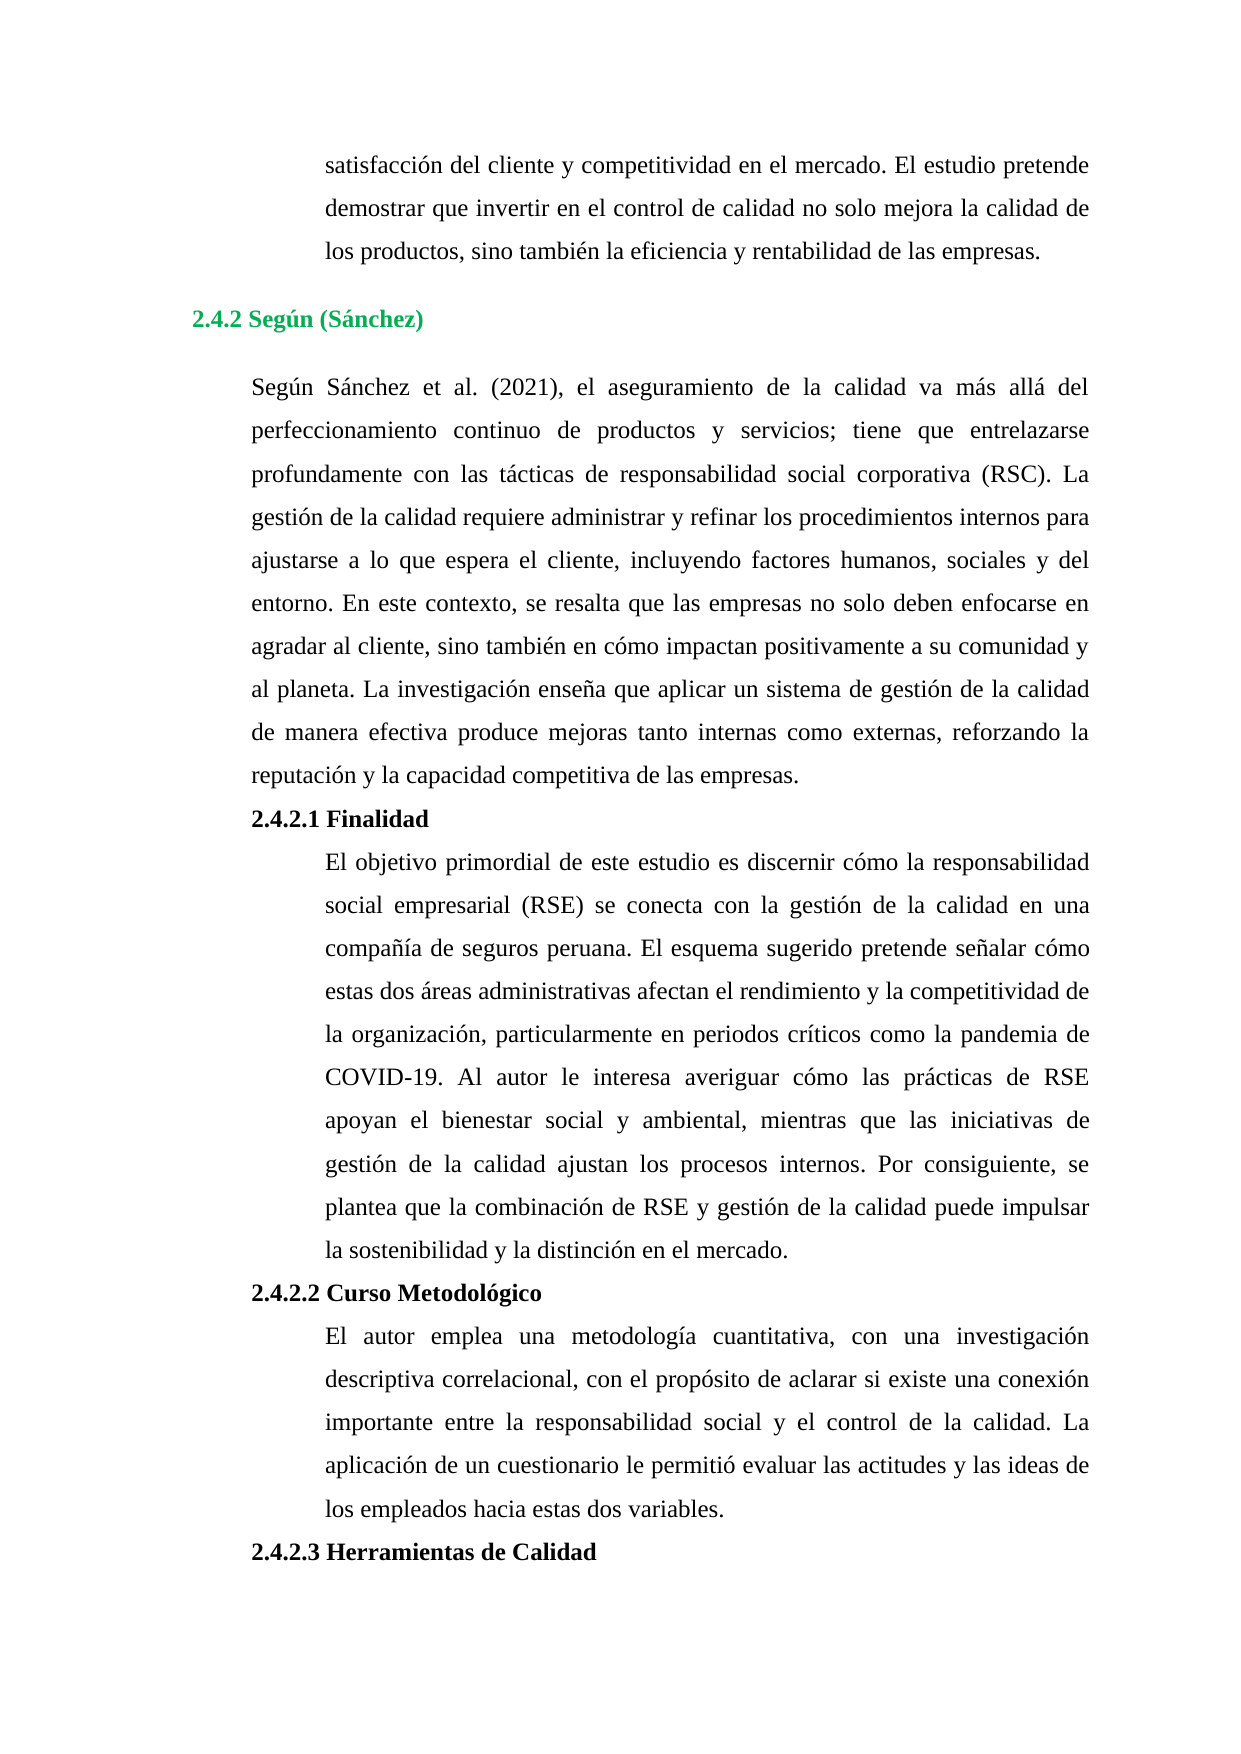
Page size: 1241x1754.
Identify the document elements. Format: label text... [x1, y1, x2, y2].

text El objetivo primordial de este estudio es discernir cómo la responsabilidad social empresarial (RSE) se conecta con la gestión de la calidad en una compañía de seguros peruana. El esquema sugerido pretende señalar cómo estas dos áreas administrativas afectan el rendimiento y la competitividad de la organización, particularmente en periodos críticos como la pandemia de COVID-19. Al autor le interesa averiguar cómo las prácticas de RSE apoyan el bienestar social y ambiental, mientras que las iniciativas de gestión de la calidad ajustan los procesos internos. Por consiguiente, se plantea que la combinación de RSE y gestión de la calidad puede impulsar la sostenibilidad y la distinción en el mercado. [325, 847, 1090, 1264]
text El autor emplea una metodología cuantitativa, con una investigación descriptiva correlacional, con el propósito de aclarar si existe una conexión importante entre la responsabilidad social y el control de la calidad. La aplicación de un cuestionario le permitió evaluar las actitudes y las ideas de los empleados hacia estas dos variables. [325, 1321, 1090, 1522]
text 2.4.2.1 Finalidad [251, 804, 1090, 832]
text 2.4.2.2 Curso Metodológico [251, 1278, 1090, 1307]
subtitle 2.4.2 Según (Sánchez) [192, 304, 1090, 333]
text 2.4.2.3 Herramientas de Calidad [251, 1537, 1090, 1566]
text Según Sánchez et al. (2021), el aseguramiento de la calidad va más allá del perfeccionamiento continuo de productos y servicios; tiene que entrelazarse profundamente con las tácticas de responsabilidad social corporativa (RSC). La gestión de la calidad requiere administrar y refinar los procedimientos internos para ajustarse a lo que espera el cliente, incluyendo factores humanos, sociales y del entorno. En este contexto, se resalta que las empresas no solo deben enfocarse en agradar al cliente, sino también en cómo impactan positivamente a su comunidad y al planeta. La investigación enseña que aplicar un sistema de gestión de la calidad de manera efectiva produce mejoras tanto internas como externas, reforzando la reputación y la capacidad competitiva de las empresas. [251, 372, 1090, 789]
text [325, 150, 1090, 265]
